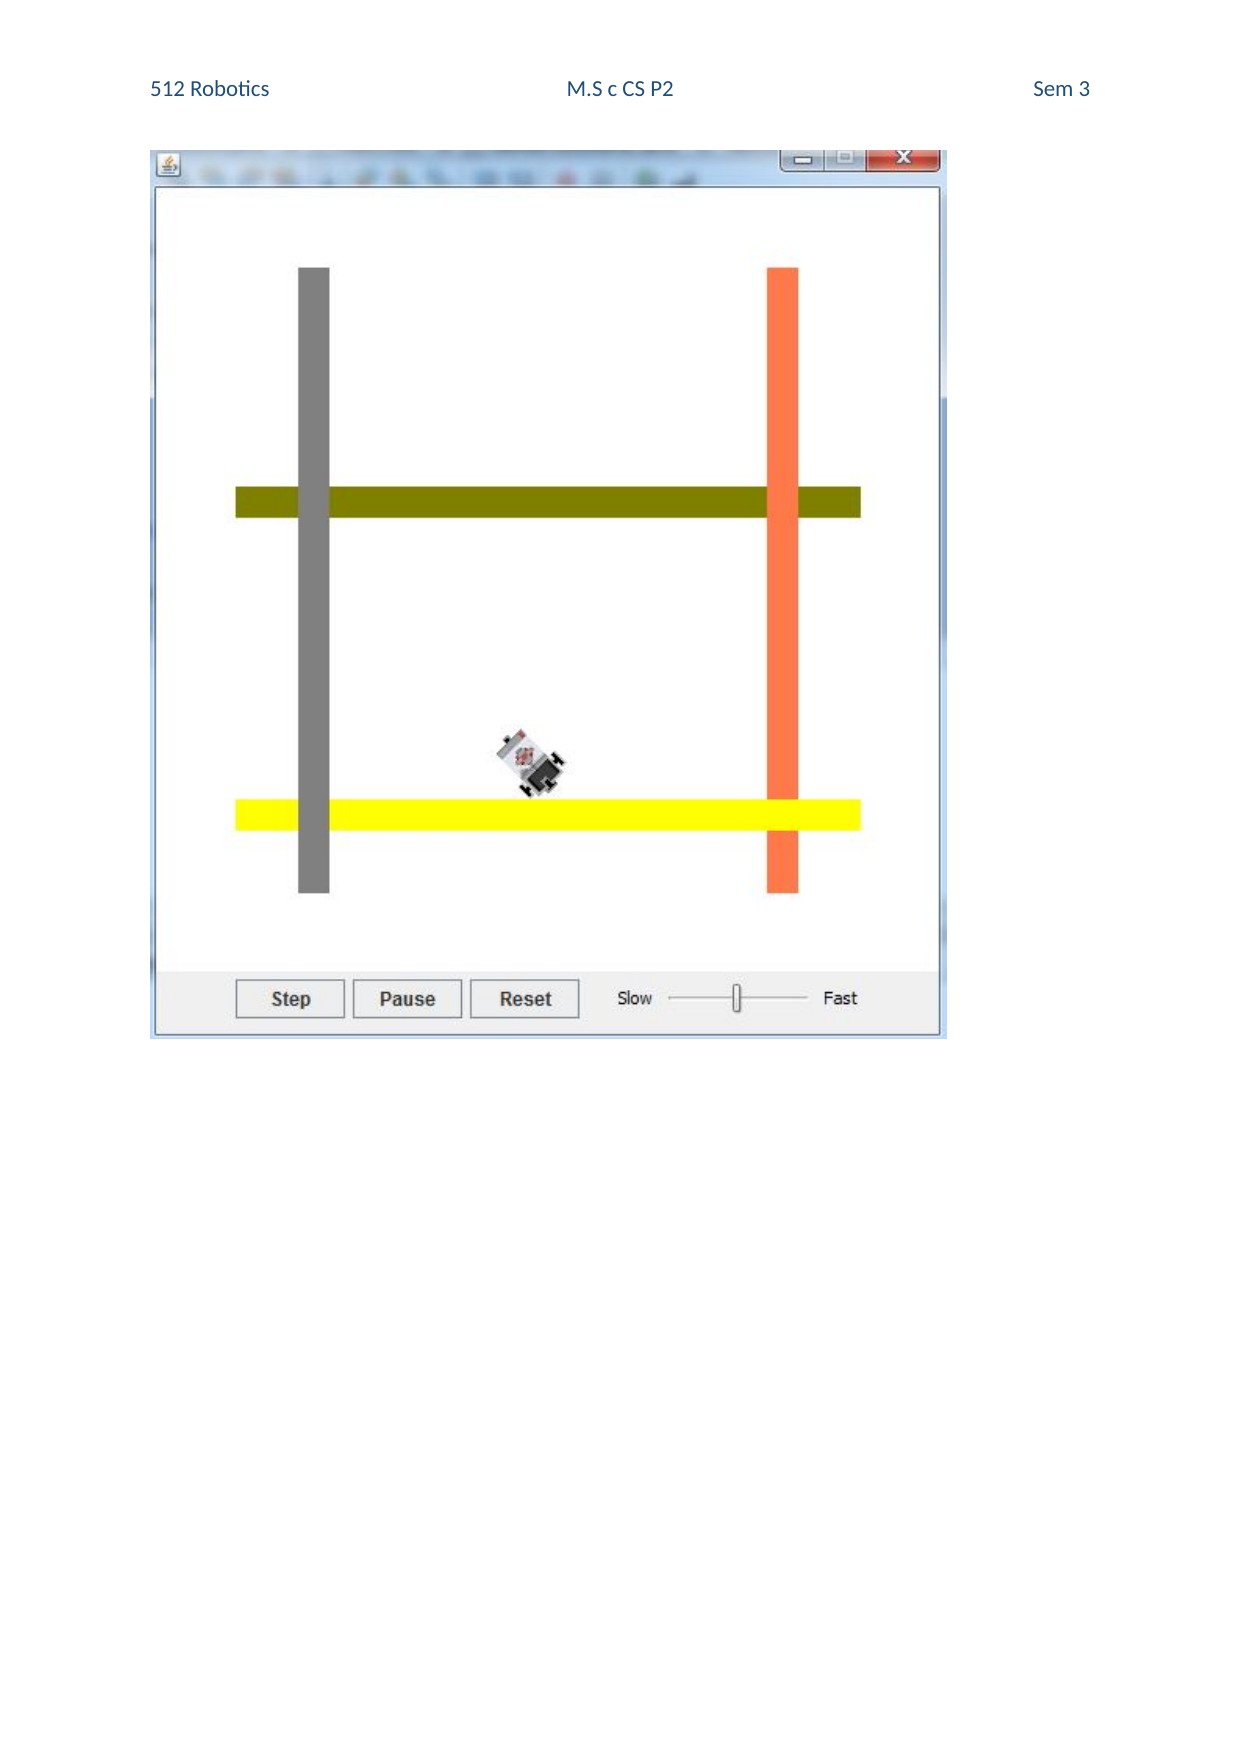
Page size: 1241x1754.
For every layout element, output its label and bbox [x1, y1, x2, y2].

picture [150, 150, 947, 1039]
